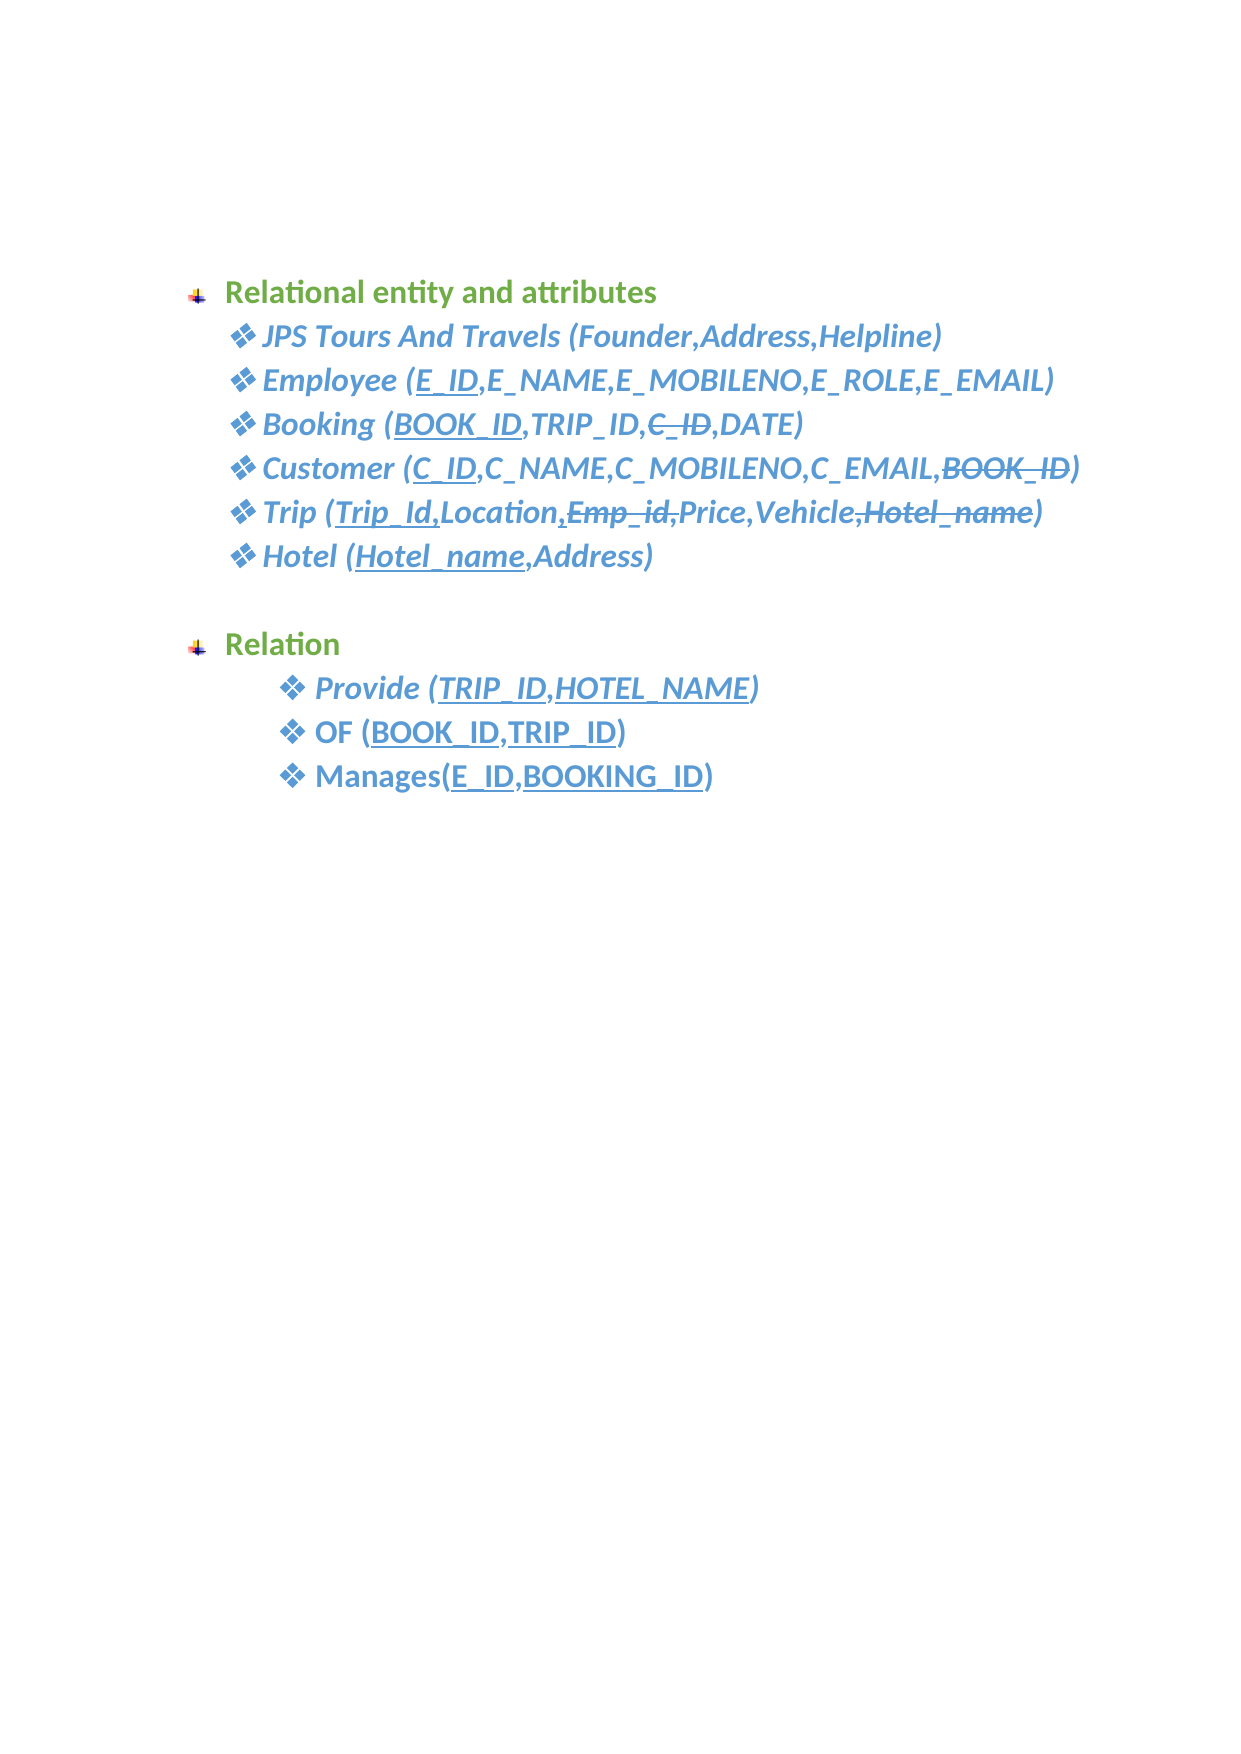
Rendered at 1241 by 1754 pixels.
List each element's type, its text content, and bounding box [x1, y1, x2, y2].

list Relational entity and attributes [187, 271, 1090, 312]
list OF (BOOK_ID,TRIP_ID) [277, 711, 1090, 752]
list Relation [187, 623, 1090, 664]
picture [188, 638, 206, 656]
list Trip (Trip_Id,Location,Emp_id,Price,Vehicle,Hotel_name) [225, 491, 1090, 532]
list Employee (E_ID,E_NAME,E_MOBILENO,E_ROLE,E_EMAIL) [225, 359, 1090, 400]
list Hotel (Hotel_name,Address) [225, 535, 1090, 576]
list JPS Tours And Travels (Founder,Address,Helpline) [225, 315, 1090, 356]
list Customer (C_ID,C_NAME,C_MOBILENO,C_EMAIL,BOOK_ID) [225, 447, 1090, 488]
list Booking (BOOK_ID,TRIP_ID,C_ID,DATE) [225, 403, 1090, 444]
picture [188, 287, 206, 304]
list Manages(E_ID,BOOKING_ID) [277, 755, 1090, 796]
list Provide (TRIP_ID,HOTEL_NAME) [277, 667, 1090, 708]
